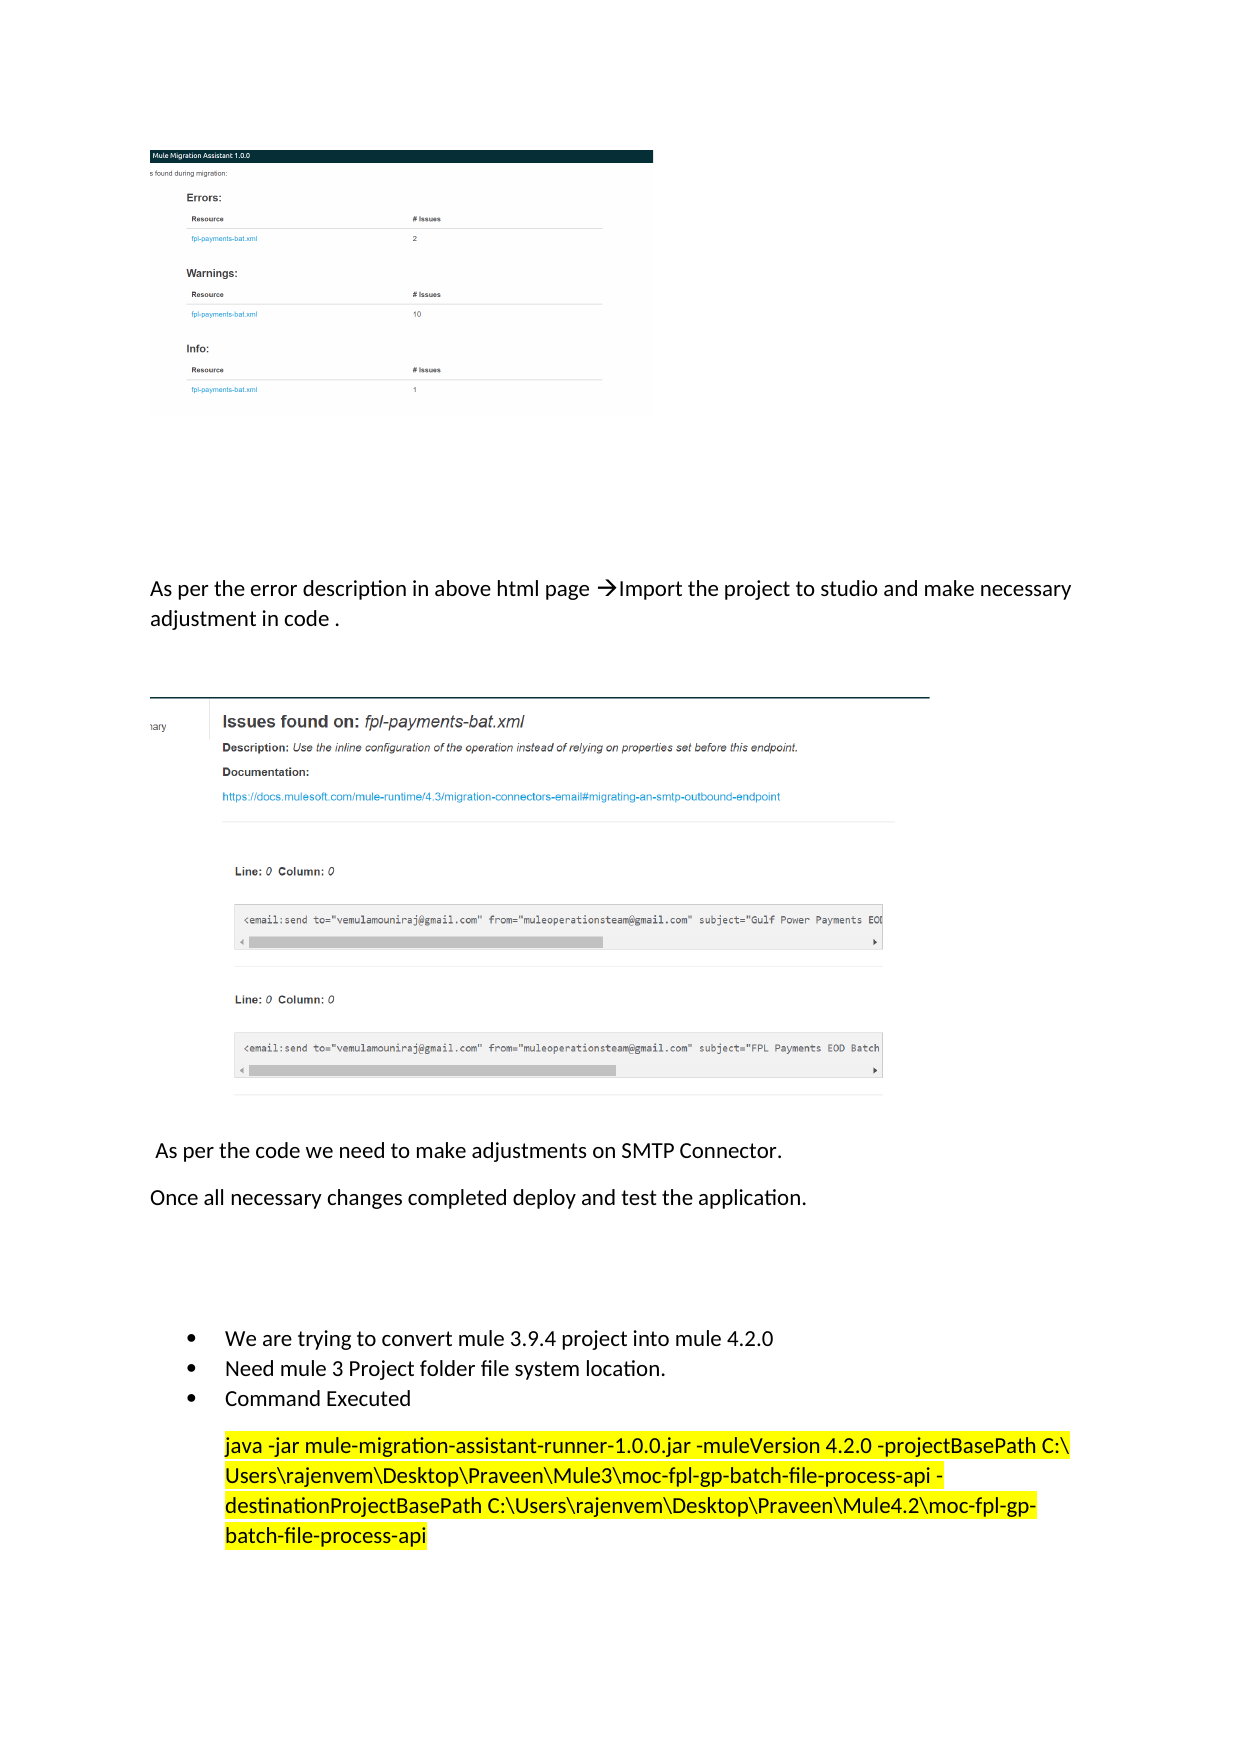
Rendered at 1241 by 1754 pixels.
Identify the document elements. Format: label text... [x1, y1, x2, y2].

list Command Executed [187, 1384, 1090, 1412]
text As per the error description in above html page Import the project to studio and make necessary adjustment in code . [150, 574, 1090, 632]
picture [150, 150, 654, 415]
text java -jar mule-migration-assistant-runner-1.0.0.jar -muleVersion 4.2.0 -projectBasePath C:\Users\rajenvem\Desktop\Praveen\Mule3\moc-fpl-gp-batch-file-process-api -destinationProjectBasePath C:\Users\rajenvem\Desktop\Praveen\Mule4.2\moc-fpl-gp-batch-file-process-api [225, 1431, 1090, 1550]
list We are trying to convert mule 3.9.4 project into mule 4.2.0 [187, 1324, 1090, 1352]
picture [150, 697, 930, 1118]
text As per the code we need to make adjustments on SMTP Connector. [150, 1136, 1090, 1164]
text Once all necessary changes completed deploy and test the application. [150, 1183, 1090, 1211]
list Need mule 3 Project folder file system location. [187, 1354, 1090, 1382]
